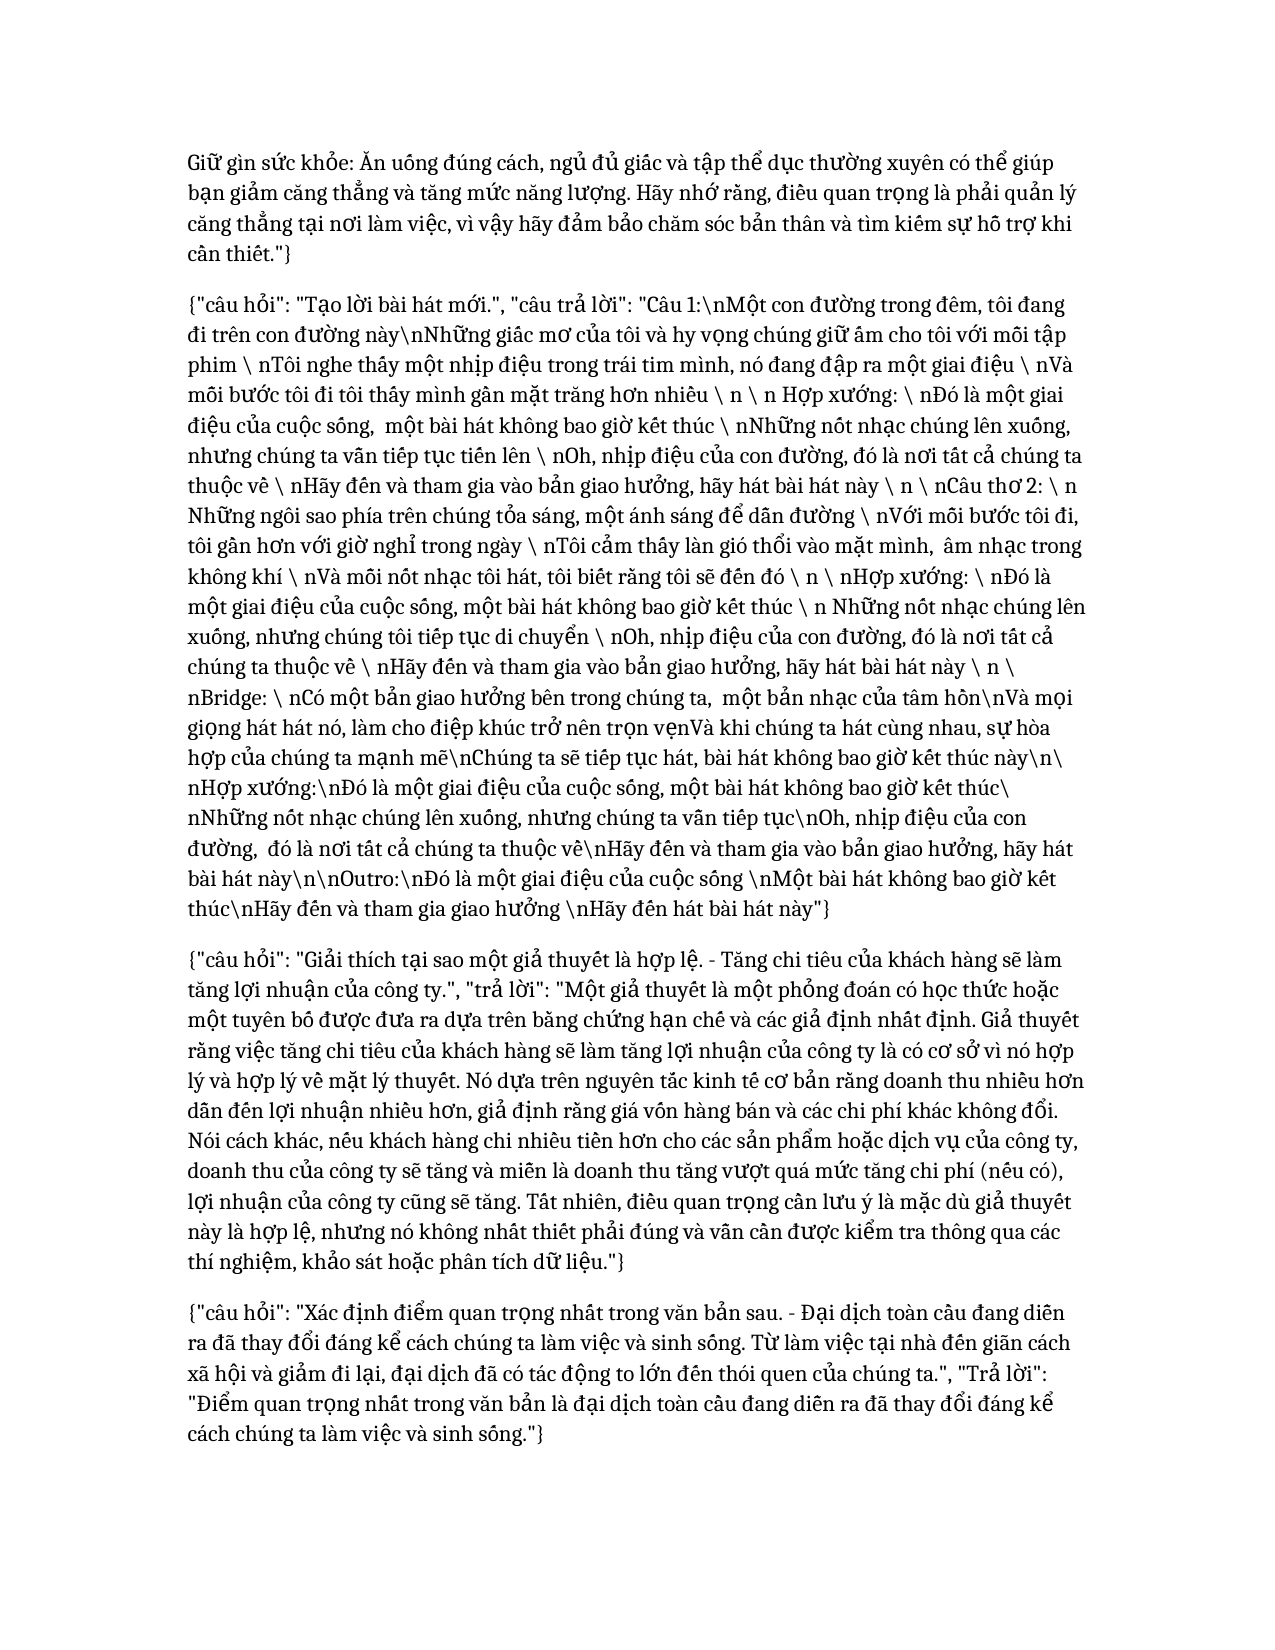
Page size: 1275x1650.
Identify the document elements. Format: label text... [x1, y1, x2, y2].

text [187, 150, 1087, 267]
text {"câu hỏi": "Tạo lời bài hát mới.", "câu trả lời": "Câu 1:\nMột con đường trong đêm, tôi đang đi trên con đường này\nNhững giấc mơ của tôi và hy vọng chúng giữ ấm cho tôi với mỗi tập phim \ nTôi nghe thấy một nhịp điệu trong trái tim mình, nó đang đập ra một giai điệu \ nVà mỗi bước tôi đi tôi thấy mình gần mặt trăng hơn nhiều \ n \ n Hợp xướng: \ nĐó là một giai điệu của cuộc sống, một bài hát không bao giờ kết thúc \ nNhững nốt nhạc chúng lên xuống, nhưng chúng ta vẫn tiếp tục tiến lên \ nOh, nhịp điệu của con đường, đó là nơi tất cả chúng ta thuộc về \ nHãy đến và tham gia vào bản giao hưởng, hãy hát bài hát này \ n \ nCâu thơ 2: \ n Những ngôi sao phía trên chúng tỏa sáng, một ánh sáng để dẫn đường \ nVới mỗi bước tôi đi, tôi gần hơn với giờ nghỉ trong ngày \ nTôi cảm thấy làn gió thổi vào mặt mình, âm nhạc trong không khí \ nVà mỗi nốt nhạc tôi hát, tôi biết rằng tôi sẽ đến đó \ n \ nHợp xướng: \ nĐó là một giai điệu của cuộc sống, một bài hát không bao giờ kết thúc \ n Những nốt nhạc chúng lên xuống, nhưng chúng tôi tiếp tục di chuyển \ nOh, nhịp điệu của con đường, đó là nơi tất cả chúng ta thuộc về \ nHãy đến và tham gia vào bản giao hưởng, hãy hát bài hát này \ n \ nBridge: \ nCó một bản giao hưởng bên trong chúng ta, một bản nhạc của tâm hồn\nVà mọi giọng hát hát nó, làm cho điệp khúc trở nên trọn vẹnVà khi chúng ta hát cùng nhau, sự hòa hợp của chúng ta mạnh mẽ\nChúng ta sẽ tiếp tục hát, bài hát không bao giờ kết thúc này\n\nHợp xướng:\nĐó là một giai điệu của cuộc sống, một bài hát không bao giờ kết thúc\nNhững nốt nhạc chúng lên xuống, nhưng chúng ta vẫn tiếp tục\nOh, nhịp điệu của con đường, đó là nơi tất cả chúng ta thuộc về\nHãy đến và tham gia vào bản giao hưởng, hãy hát bài hát này\n\nOutro:\nĐó là một giai điệu của cuộc sống \nMột bài hát không bao giờ kết thúc\nHãy đến và tham gia giao hưởng \nHãy đến hát bài hát này"} [187, 292, 1087, 922]
text {"câu hỏi": "Giải thích tại sao một giả thuyết là hợp lệ. - Tăng chi tiêu của khách hàng sẽ làm tăng lợi nhuận của công ty.", "trả lời": "Một giả thuyết là một phỏng đoán có học thức hoặc một tuyên bố được đưa ra dựa trên bằng chứng hạn chế và các giả định nhất định. Giả thuyết rằng việc tăng chi tiêu của khách hàng sẽ làm tăng lợi nhuận của công ty là có cơ sở vì nó hợp lý và hợp lý về mặt lý thuyết. Nó dựa trên nguyên tắc kinh tế cơ bản rằng doanh thu nhiều hơn dẫn đến lợi nhuận nhiều hơn, giả định rằng giá vốn hàng bán và các chi phí khác không đổi. Nói cách khác, nếu khách hàng chi nhiều tiền hơn cho các sản phẩm hoặc dịch vụ của công ty, doanh thu của công ty sẽ tăng và miễn là doanh thu tăng vượt quá mức tăng chi phí (nếu có), lợi nhuận của công ty cũng sẽ tăng. Tất nhiên, điều quan trọng cần lưu ý là mặc dù giả thuyết này là hợp lệ, nhưng nó không nhất thiết phải đúng và vẫn cần được kiểm tra thông qua các thí nghiệm, khảo sát hoặc phân tích dữ liệu."} [187, 947, 1087, 1275]
text {"câu hỏi": "Xác định điểm quan trọng nhất trong văn bản sau. - Đại dịch toàn cầu đang diễn ra đã thay đổi đáng kể cách chúng ta làm việc và sinh sống. Từ làm việc tại nhà đến giãn cách xã hội và giảm đi lại, đại dịch đã có tác động to lớn đến thói quen của chúng ta.", "Trả lời": "Điểm quan trọng nhất trong văn bản là đại dịch toàn cầu đang diễn ra đã thay đổi đáng kể cách chúng ta làm việc và sinh sống."} [187, 1300, 1087, 1447]
